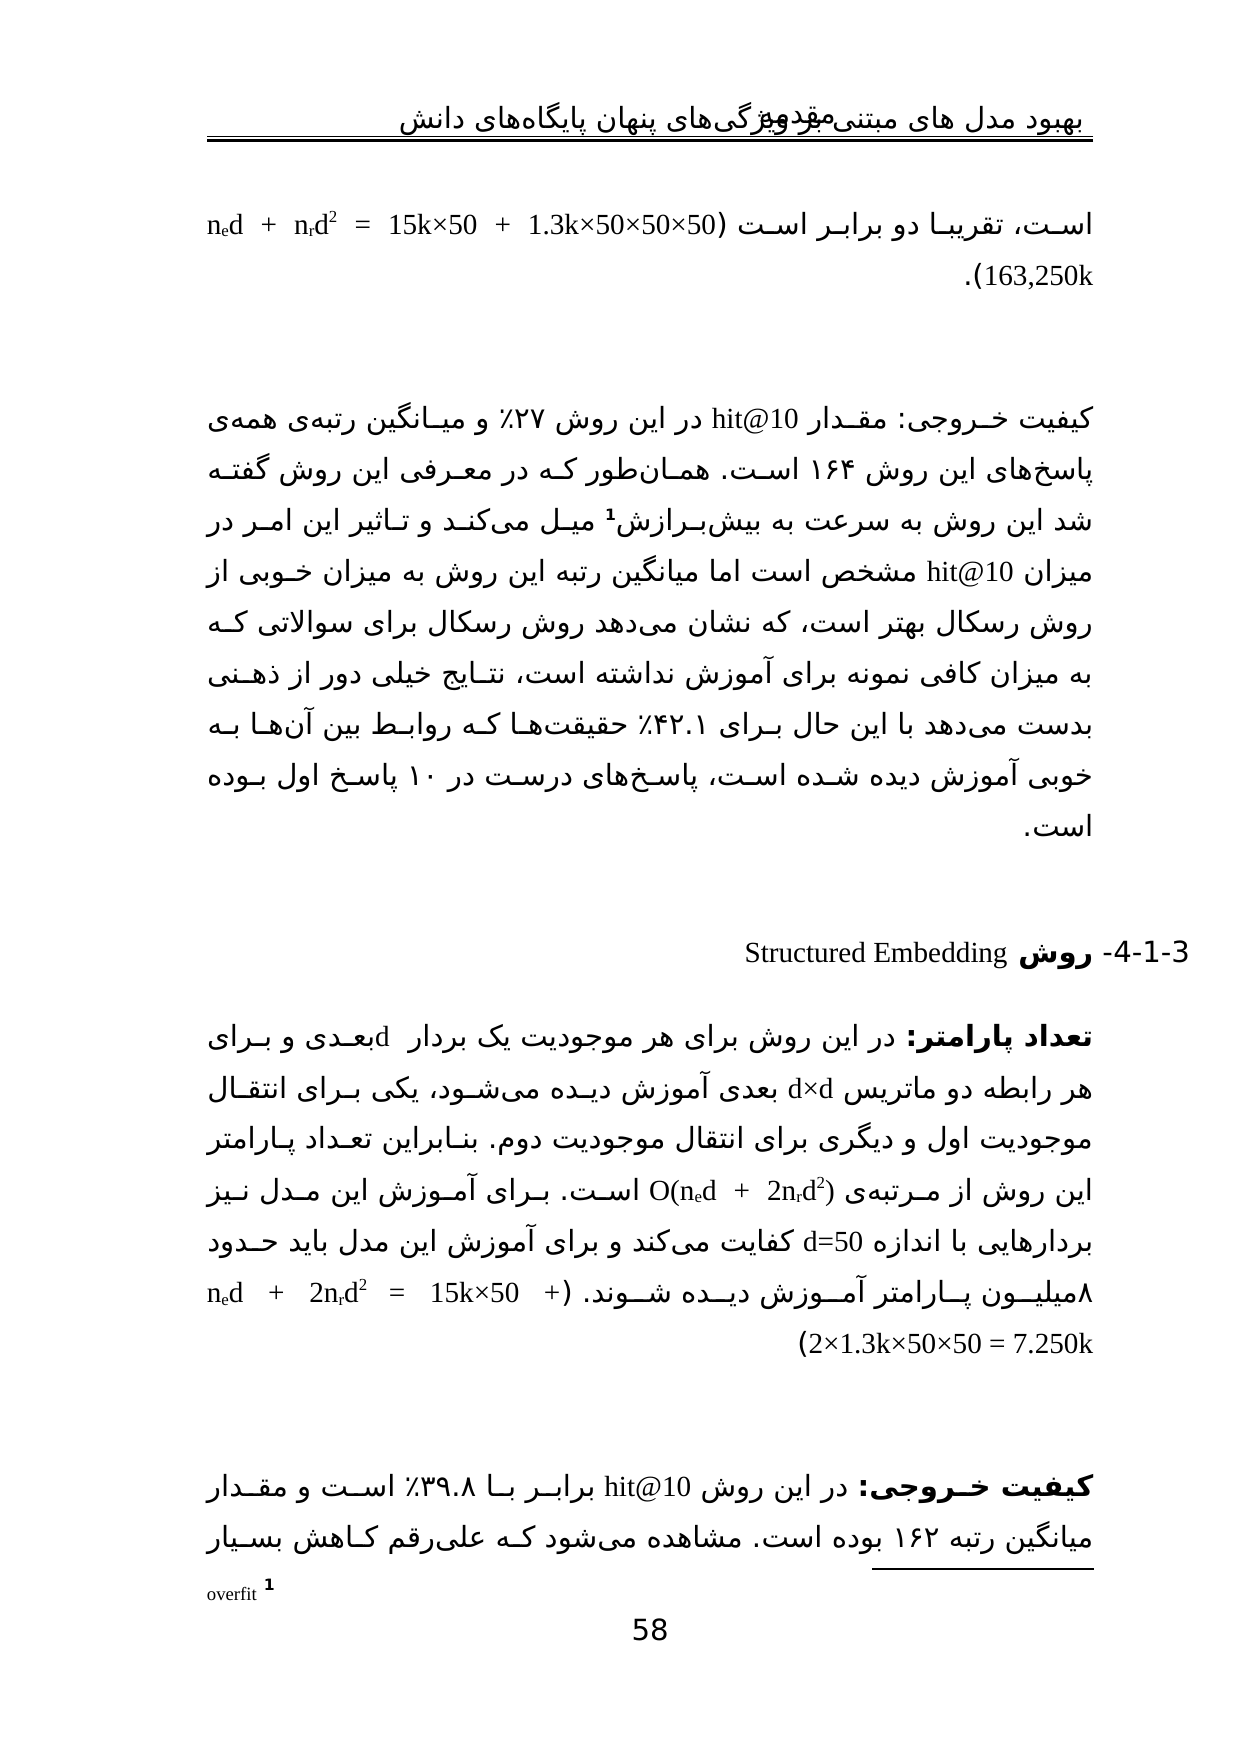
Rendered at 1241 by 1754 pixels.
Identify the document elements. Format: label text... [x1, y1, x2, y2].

text کیفیت خروجی: مقدار hit@10 در این روش ۲۷٪ و میانگین رتبه‌ی همه‌ی پاسخ‌های این روش ۱۶۴ است. همان‌طور که در معرفی این روش گفته شد این روش به سرعت به بیش‌برازش میل می‌کند و تاثیر این امر در میزان hit@10 مشخص است اما میانگین رتبه این روش به میزان خوبی از روش رسکال بهتر است، که نشان می‌دهد روش رسکال برای سوالاتی که به میزان کافی نمونه برای آموزش نداشته است، نتایج خیلی دور از ذهنی بدست می‌دهد با این حال برای ۴۲.۱٪ حقیقت‌ها که روابط بین آن‌ها به خوبی آموزش دیده شده است، پاسخ‌های درست در ۱۰ پاسخ اول بوده است. [207, 401, 1093, 843]
text روش Structured Embedding [207, 935, 1093, 969]
text تعداد پارامتر: در این روش برای هر موجودیت یک بردار dبعدی و برای هر رابطه دو ماتریس d×d بعدی آموزش دیده می‌شود، یکی برای انتقال موجودیت اول و دیگری برای انتقال موجودیت دوم. بنابراین تعداد پارامتر این روش از مرتبه‌ی O(ned + 2nrd2) است. برای آموزش این مدل نیز بردار‌هایی با اندازه d=50 کفایت می‌کند و برای آموزش این مدل باید حدود ۸میلیون پارامتر آموزش دیده شوند. (ned + 2nrd2 = 15k×50 + 2×1.3k×50×50 = 7.250k) [207, 1019, 1093, 1360]
